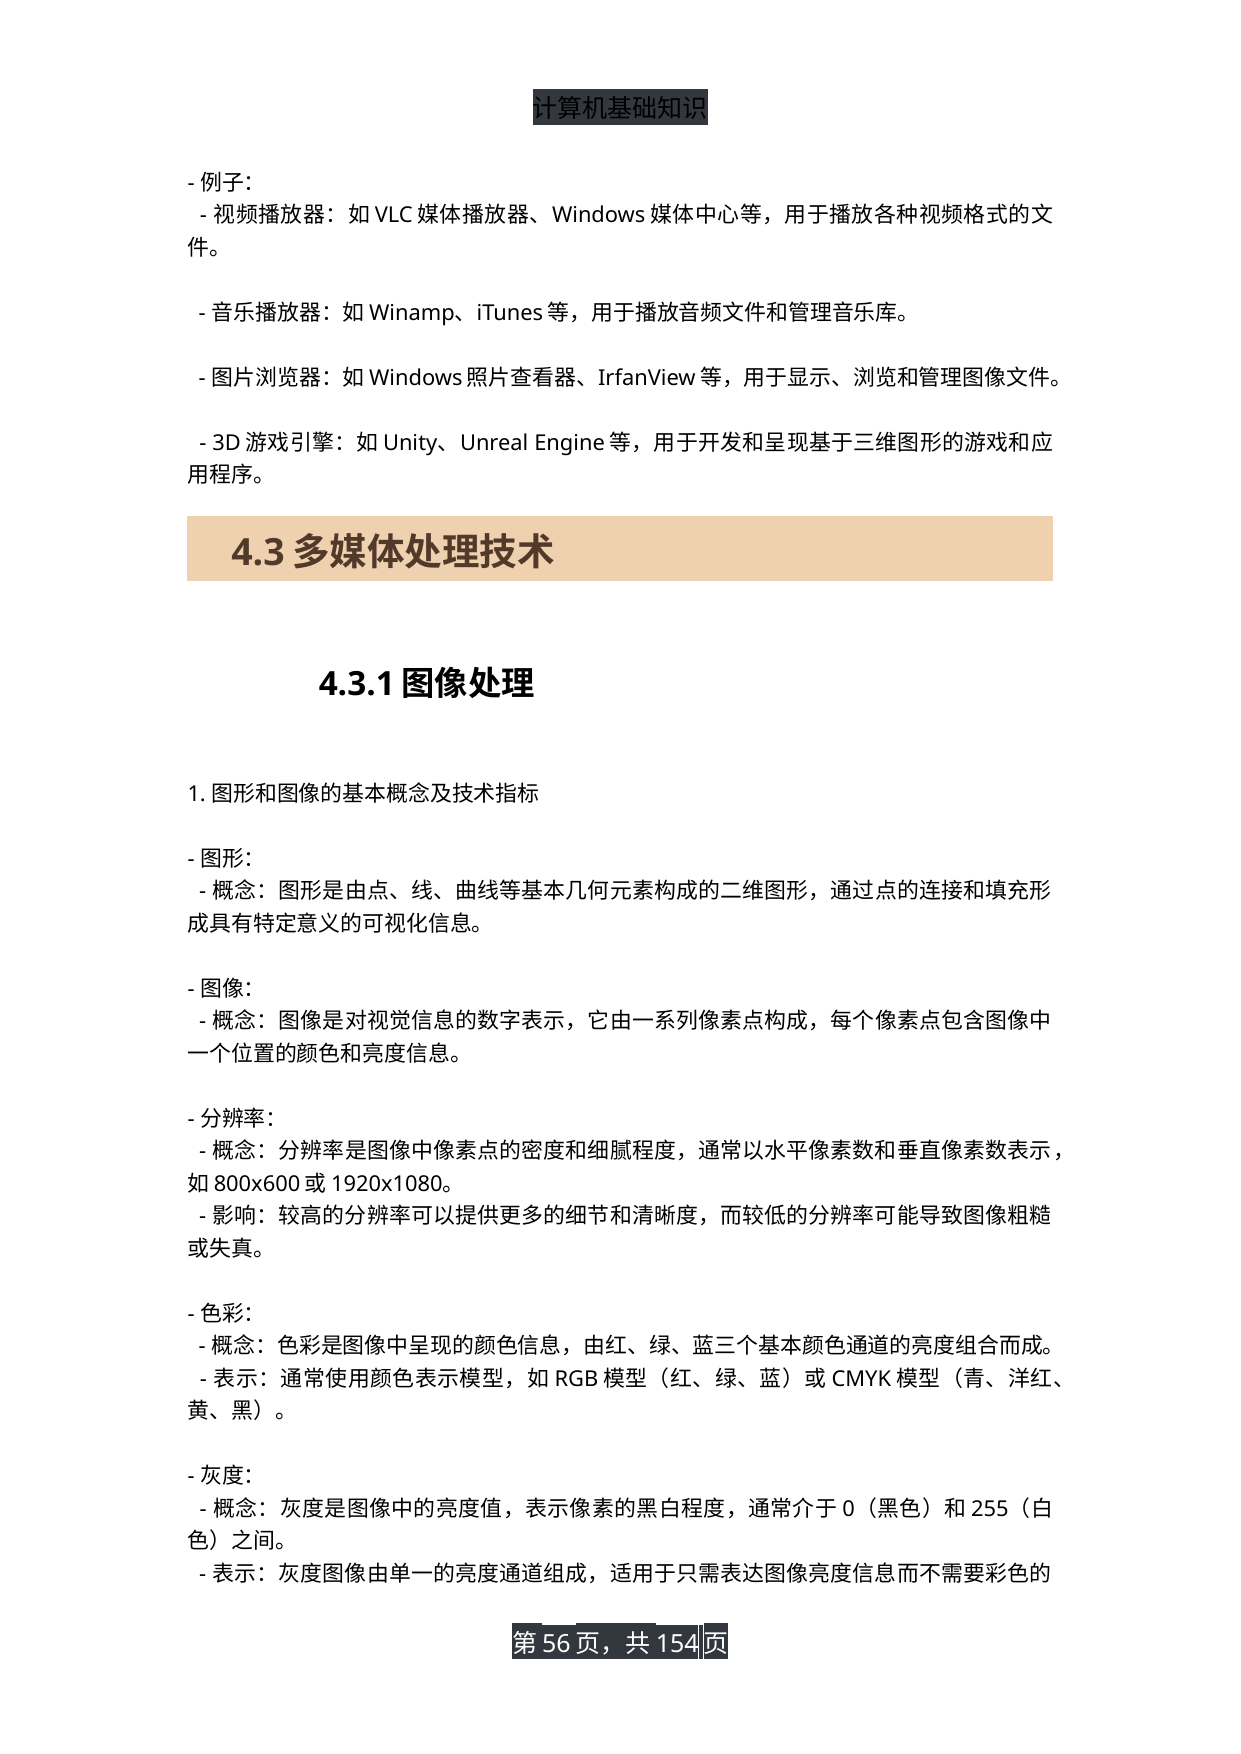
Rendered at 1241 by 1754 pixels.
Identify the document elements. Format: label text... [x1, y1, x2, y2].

text - 视频播放器：如VLC媒体播放器、Windows媒体中心等，用于播放各种视频格式的文件。 [187, 197, 1053, 262]
text - 音乐播放器：如Winamp、iTunes等，用于播放音频文件和管理音乐库。 [187, 294, 1053, 327]
subtitle 4.3多媒体处理技术 [187, 516, 1053, 581]
text - 影响：较高的分辨率可以提供更多的细节和清晰度，而较低的分辨率可能导致图像粗糙或失真。 [187, 1198, 1053, 1263]
text - 概念：灰度是图像中的亮度值，表示像素的黑白程度，通常介于0（黑色）和255（白色）之间。 [187, 1491, 1053, 1556]
text - 表示：灰度图像由单一的亮度通道组成，适用于只需表达图像亮度信息而不需要彩色的情况。 [187, 1556, 1053, 1588]
subtitle 4.3.1图像处理 [187, 648, 1053, 713]
text - 概念：分辨率是图像中像素点的密度和细腻程度，通常以水平像素数和垂直像素数表示，如800x600或1920x1080。 [187, 1133, 1053, 1198]
text - 色彩： [187, 1296, 1053, 1328]
text - 概念：色彩是图像中呈现的颜色信息，由红、绿、蓝三个基本颜色通道的亮度组合而成。 [187, 1328, 1053, 1361]
text - 图形： [187, 841, 1053, 873]
text - 概念：图像是对视觉信息的数字表示，它由一系列像素点构成，每个像素点包含图像中一个位置的颜色和亮度信息。 [187, 1003, 1053, 1068]
text 1. 图形和图像的基本概念及技术指标 [187, 776, 1053, 808]
text - 概念：图形是由点、线、曲线等基本几何元素构成的二维图形，通过点的连接和填充形成具有特定意义的可视化信息。 [187, 873, 1053, 938]
text - 例子： [187, 164, 1053, 197]
text - 分辨率： [187, 1101, 1053, 1133]
text - 表示：通常使用颜色表示模型，如RGB模型（红、绿、蓝）或CMYK模型（青、洋红、黄、黑）。 [187, 1361, 1053, 1426]
text - 3D游戏引擎：如Unity、Unreal Engine等，用于开发和呈现基于三维图形的游戏和应用程序。 [187, 424, 1053, 489]
text - 图像： [187, 971, 1053, 1003]
text - 灰度： [187, 1458, 1053, 1491]
text - 图片浏览器：如Windows照片查看器、IrfanView等，用于显示、浏览和管理图像文件。 [187, 359, 1053, 392]
